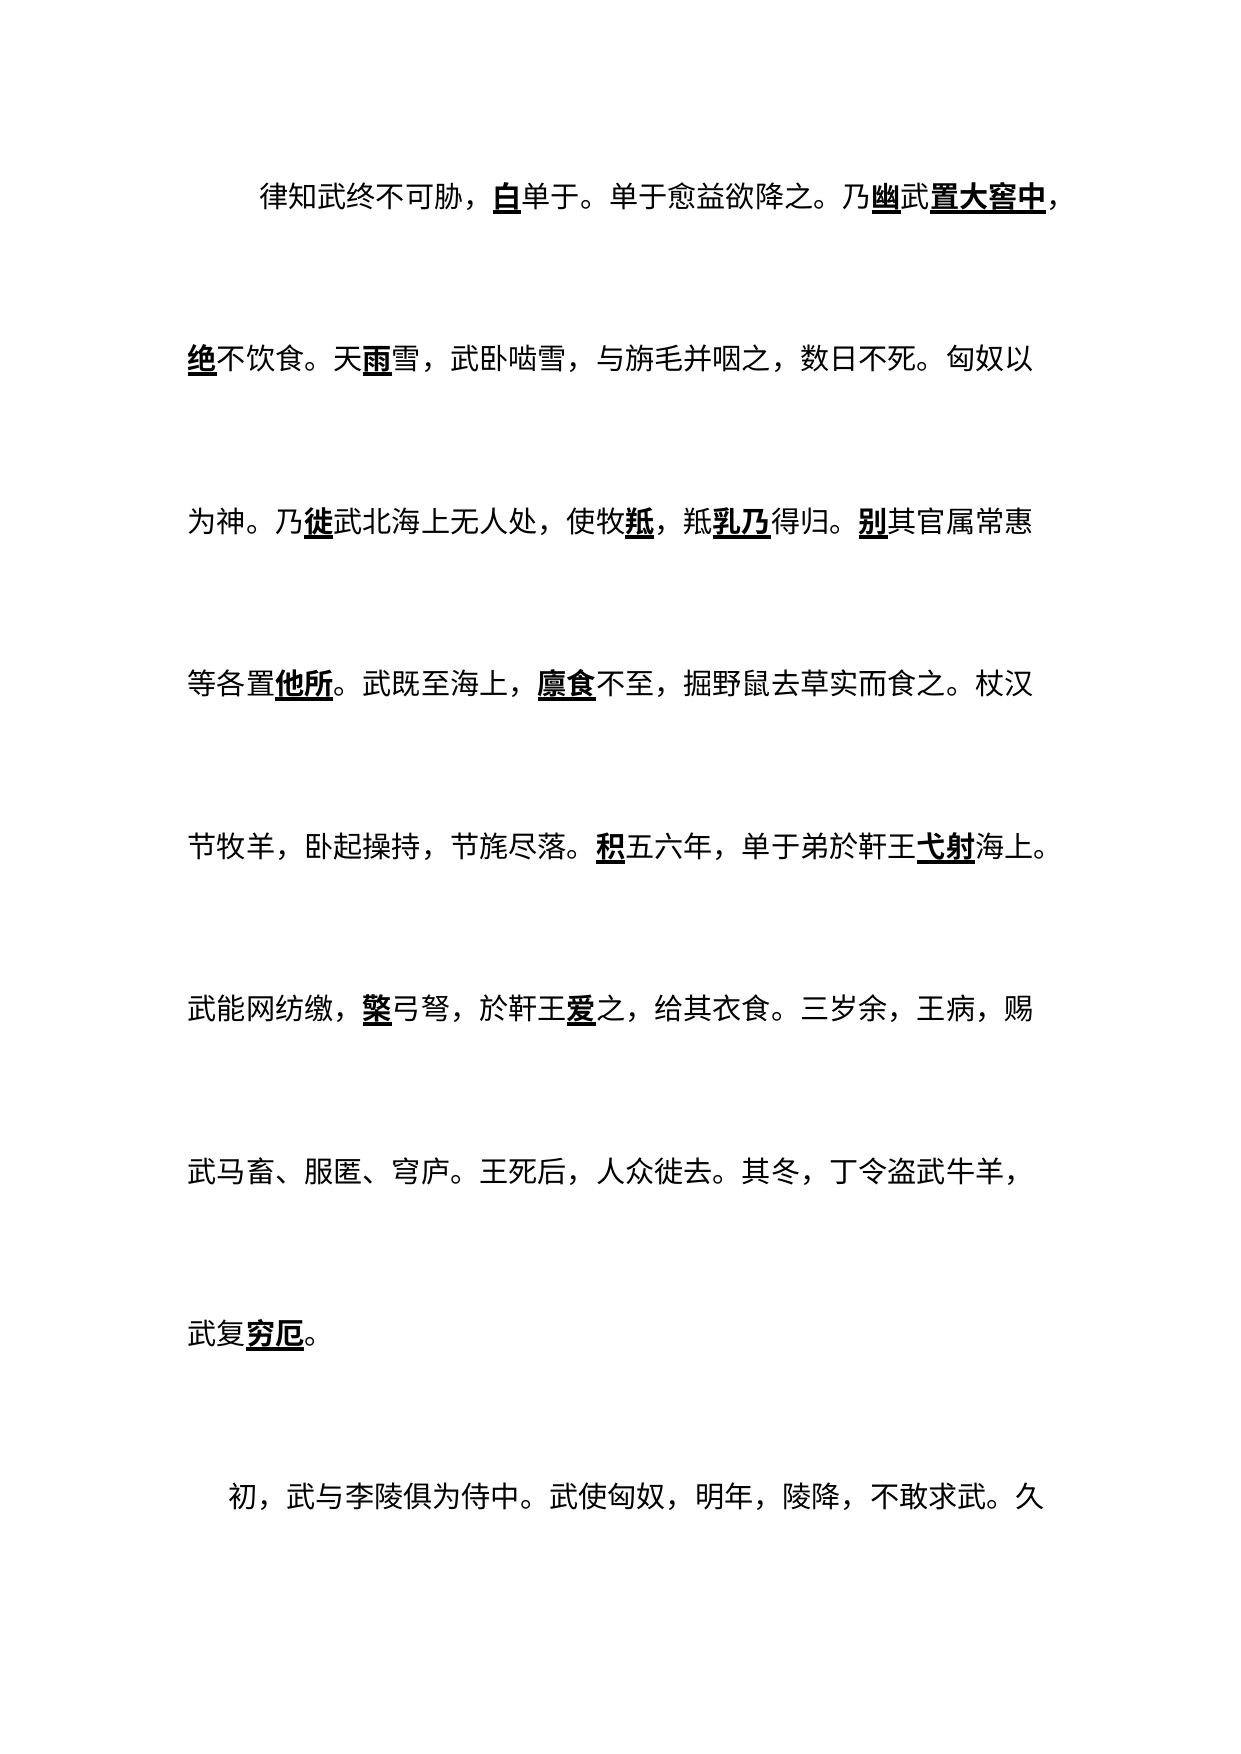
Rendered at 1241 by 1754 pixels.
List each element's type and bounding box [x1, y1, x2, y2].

text [187, 162, 1053, 1527]
